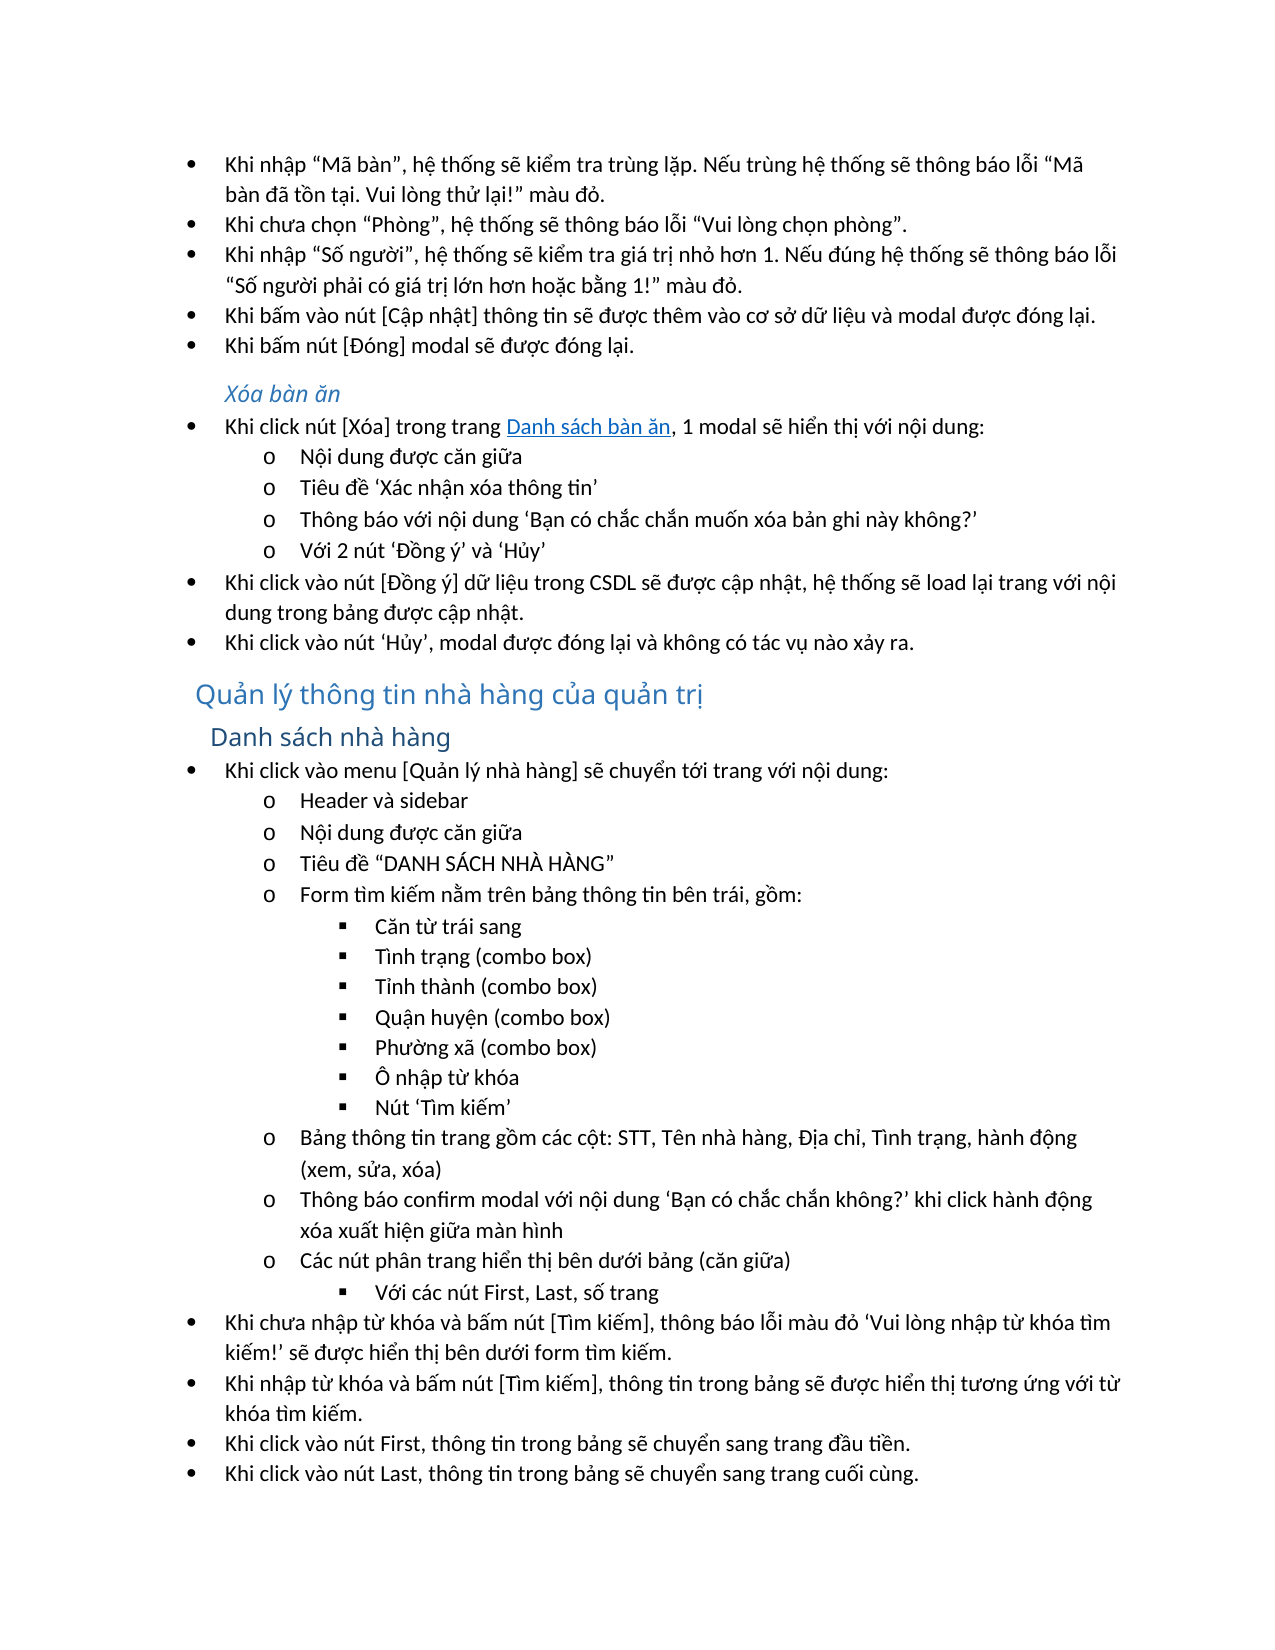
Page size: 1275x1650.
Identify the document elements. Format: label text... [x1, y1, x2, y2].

list Với 2 nút ‘Đồng ý’ và ‘Hủy’ [262, 536, 1125, 566]
list Khi click vào nút First, thông tin trong bảng sẽ chuyển sang trang đầu tiền. [187, 1429, 1125, 1457]
list Khi click vào nút Last, thông tin trong bảng sẽ chuyển sang trang cuối cùng. [187, 1459, 1125, 1487]
list Bảng thông tin trang gồm các cột: STT, Tên nhà hàng, Địa chỉ, Tình trạng, hành động (xem, sửa, xóa) [262, 1123, 1125, 1183]
list Nội dung được căn giữa [262, 818, 1125, 847]
list Tỉnh thành (combo box) [337, 972, 1125, 1000]
list Nội dung được căn giữa [262, 442, 1125, 471]
list Tình trạng (combo box) [337, 942, 1125, 970]
subtitle Danh sách nhà hàng [210, 719, 1125, 753]
list Khi chưa chọn “Phòng”, hệ thống sẽ thông báo lỗi “Vui lòng chọn phòng”. [187, 210, 1125, 238]
list Khi click vào menu [Quản lý nhà hàng] sẽ chuyển tới trang với nội dung: [187, 756, 1125, 784]
list Với các nút First, Last, số trang [337, 1278, 1125, 1306]
list Form tìm kiếm nằm trên bảng thông tin bên trái, gồm: [262, 881, 1125, 910]
list Khi nhập “Mã bàn”, hệ thống sẽ kiểm tra trùng lặp. Nếu trùng hệ thống sẽ thông báo lỗi “Mã bàn đã tồn tại. Vui lòng thử lại!” màu đỏ. [187, 150, 1125, 208]
list Khi click vào nút ‘Hủy’, modal được đóng lại và không có tác vụ nào xảy ra. [187, 628, 1125, 656]
list Thông báo với nội dung ‘Bạn có chắc chắn muốn xóa bản ghi này không?’ [262, 505, 1125, 534]
list Tiêu đề “DANH SÁCH NHÀ HÀNG” [262, 849, 1125, 878]
list Nút ‘Tìm kiếm’ [337, 1093, 1125, 1121]
subtitle Xóa bàn ăn [225, 378, 1125, 409]
list Khi bấm nút [Đóng] modal sẽ được đóng lại. [187, 331, 1125, 359]
list Tiêu đề ‘Xác nhận xóa thông tin’ [262, 473, 1125, 503]
list Khi nhập “Số người”, hệ thống sẽ kiểm tra giá trị nhỏ hơn 1. Nếu đúng hệ thống sẽ thông báo lỗi “Số người phải có giá trị lớn hơn hoặc bằng 1!” màu đỏ. [187, 241, 1125, 299]
list Căn từ trái sang [337, 912, 1125, 940]
list Quận huyện (combo box) [337, 1003, 1125, 1031]
list Phường xã (combo box) [337, 1033, 1125, 1061]
list Thông báo confirm modal với nội dung ‘Bạn có chắc chắn không?’ khi click hành động xóa xuất hiện giữa màn hình [262, 1185, 1125, 1244]
subtitle Quản lý thông tin nhà hàng của quản trị [195, 675, 1125, 712]
list Các nút phân trang hiển thị bên dưới bảng (căn giữa) [262, 1247, 1125, 1276]
list Khi bấm vào nút [Cập nhật] thông tin sẽ được thêm vào cơ sở dữ liệu và modal được đóng lại. [187, 301, 1125, 329]
list Khi click vào nút [Đồng ý] dữ liệu trong CSDL sẽ được cập nhật, hệ thống sẽ load lại trang với nội dung trong bảng được cập nhật. [187, 568, 1125, 626]
list Header và sidebar [262, 786, 1125, 815]
list Khi nhập từ khóa và bấm nút [Tìm kiếm], thông tin trong bảng sẽ được hiển thị tương ứng với từ khóa tìm kiếm. [187, 1369, 1125, 1427]
list Khi click nút [Xóa] trong trang Danh sách bàn ăn, 1 modal sẽ hiển thị với nội dung: [187, 412, 1125, 440]
list Ô nhập từ khóa [337, 1063, 1125, 1091]
list Khi chưa nhập từ khóa và bấm nút [Tìm kiếm], thông báo lỗi màu đỏ ‘Vui lòng nhập từ khóa tìm kiếm!’ sẽ được hiển thị bên dưới form tìm kiếm. [187, 1308, 1125, 1366]
